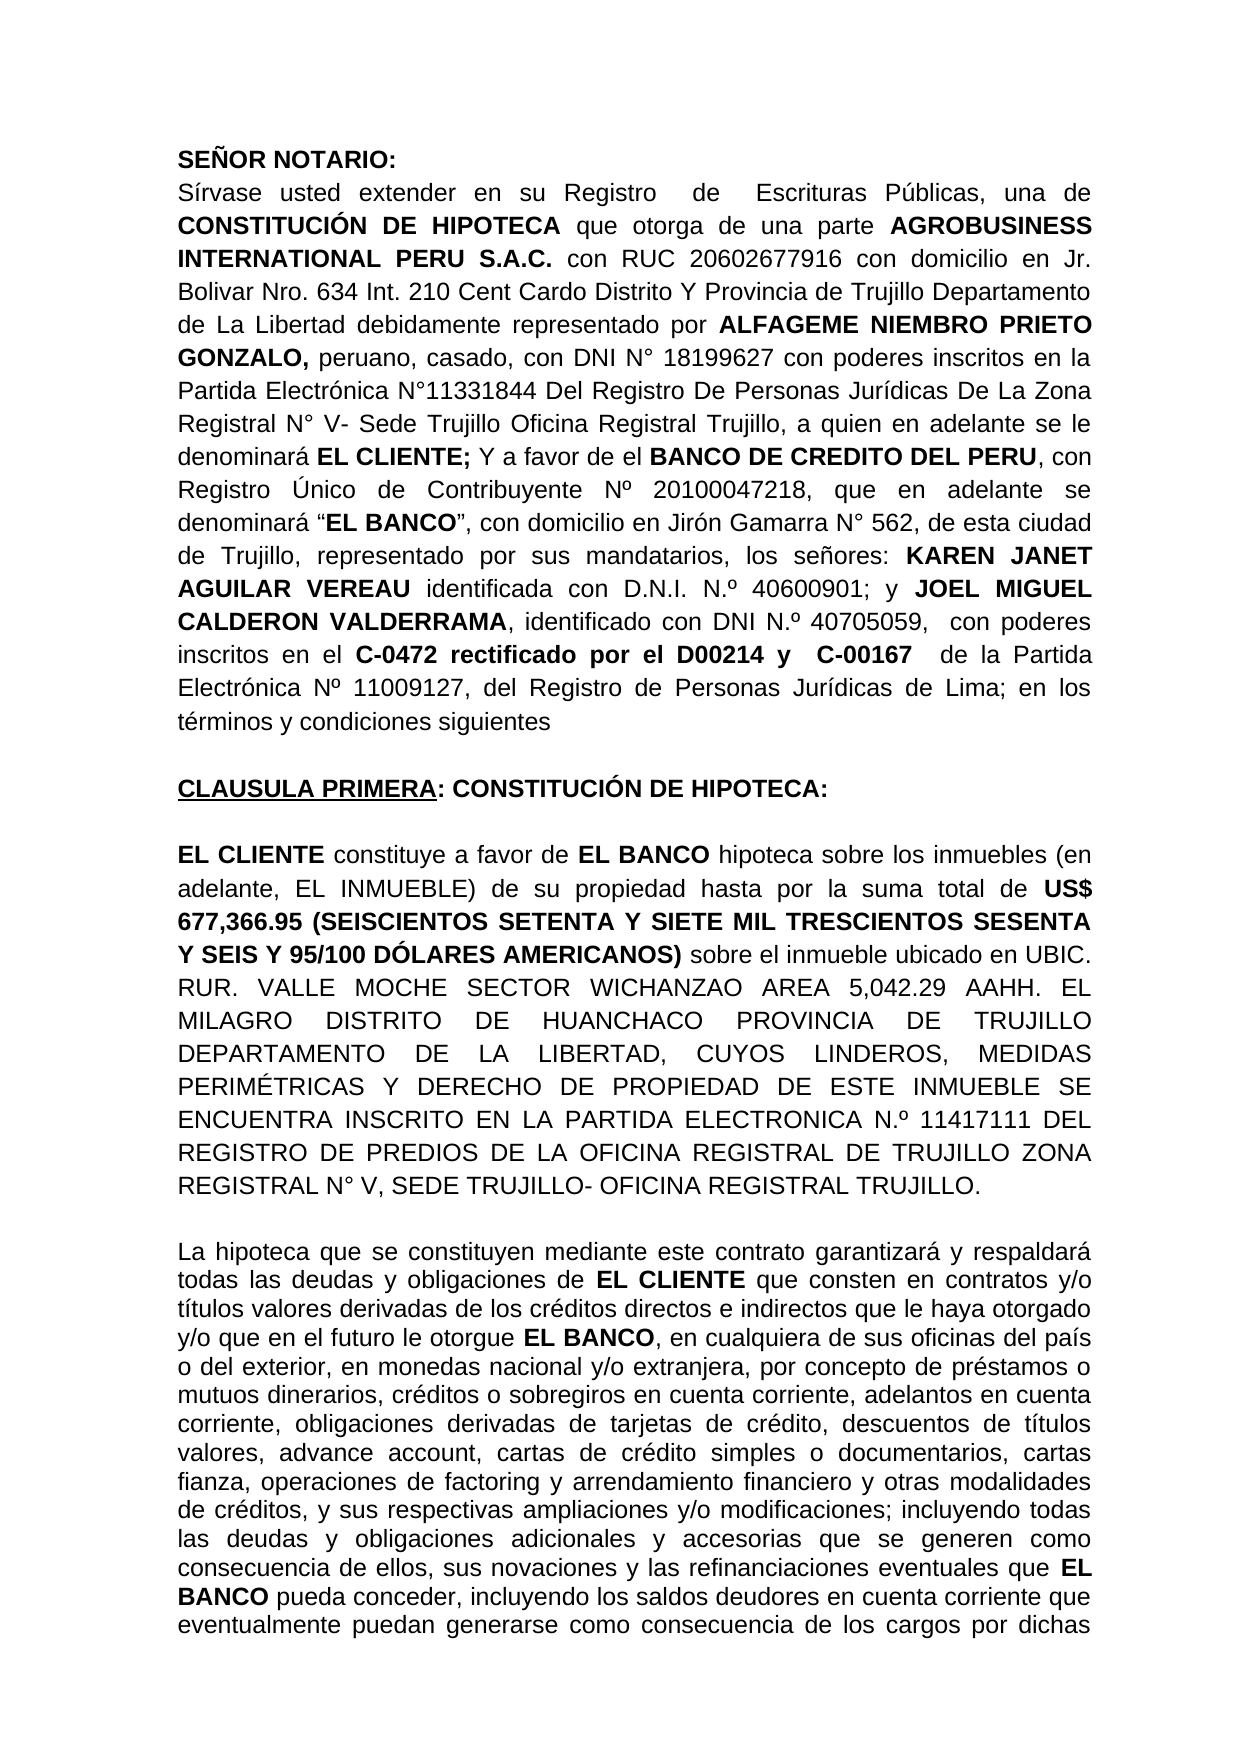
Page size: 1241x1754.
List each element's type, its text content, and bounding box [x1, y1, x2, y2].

text EL CLIENTE constituye a favor de EL BANCO hipoteca sobre los inmuebles (en adelante, EL INMUEBLE) de su propiedad hasta por la suma total de US$ 677,366.95 (SEISCIENTOS SETENTA Y SIETE MIL TRESCIENTOS SESENTA Y SEIS Y 95/100 DÓLARES AMERICANOS) sobre el inmueble ubicado en UBIC. RUR. VALLE MOCHE SECTOR WICHANZAO AREA 5,042.29 AAHH. EL MILAGRO DISTRITO DE HUANCHACO PROVINCIA DE TRUJILLO DEPARTAMENTO DE LA LIBERTAD, CUYOS LINDEROS, MEDIDAS PERIMÉTRICAS Y DERECHO DE PROPIEDAD DE ESTE INMUEBLE SE ENCUENTRA INSCRITO EN LA PARTIDA ELECTRONICA N.º 11417111 DEL REGISTRO DE PREDIOS DE LA OFICINA REGISTRAL DE TRUJILLO ZONA REGISTRAL N° V, SEDE TRUJILLO- OFICINA REGISTRAL TRUJILLO. [177, 841, 1092, 1199]
text SEÑOR NOTARIO: [177, 145, 1092, 174]
text CLAUSULA PRIMERA: CONSTITUCIÓN DE HIPOTECA: [177, 774, 1092, 803]
text Sírvase usted extender en su Registro de Escrituras Públicas, una de CONSTITUCIÓN DE HIPOTECA que otorga de una parte AGROBUSINESS INTERNATIONAL PERU S.A.C. con RUC 20602677916 con domicilio en Jr. Bolivar Nro. 634 Int. 210 Cent Cardo Distrito Y Provincia de Trujillo Departamento de La Libertad debidamente representado por ALFAGEME NIEMBRO PRIETO GONZALO, peruano, casado, con DNI N° 18199627 con poderes inscritos en la Partida Electrónica N°11331844 Del Registro De Personas Jurídicas De La Zona Registral N° V- Sede Trujillo Oficina Registral Trujillo, a quien en adelante se le denominará EL CLIENTE; Y a favor de el BANCO DE CREDITO DEL PERU, con Registro Único de Contribuyente Nº 20100047218, que en adelante se denominará “EL BANCO”, con domicilio en Jirón Gamarra N° 562, de esta ciudad de Trujillo, representado por sus mandatarios, los señores: KAREN JANET AGUILAR VEREAU identificada con D.N.I. N.º 40600901; y JOEL MIGUEL CALDERON VALDERRAMA, identificado con DNI N.º 40705059, con poderes inscritos en el C-0472 rectificado por el D00214 y C-00167 de la Partida Electrónica Nº 11009127, del Registro de Personas Jurídicas de Lima; en los términos y condiciones siguientes [177, 178, 1092, 735]
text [177, 1237, 1092, 1639]
